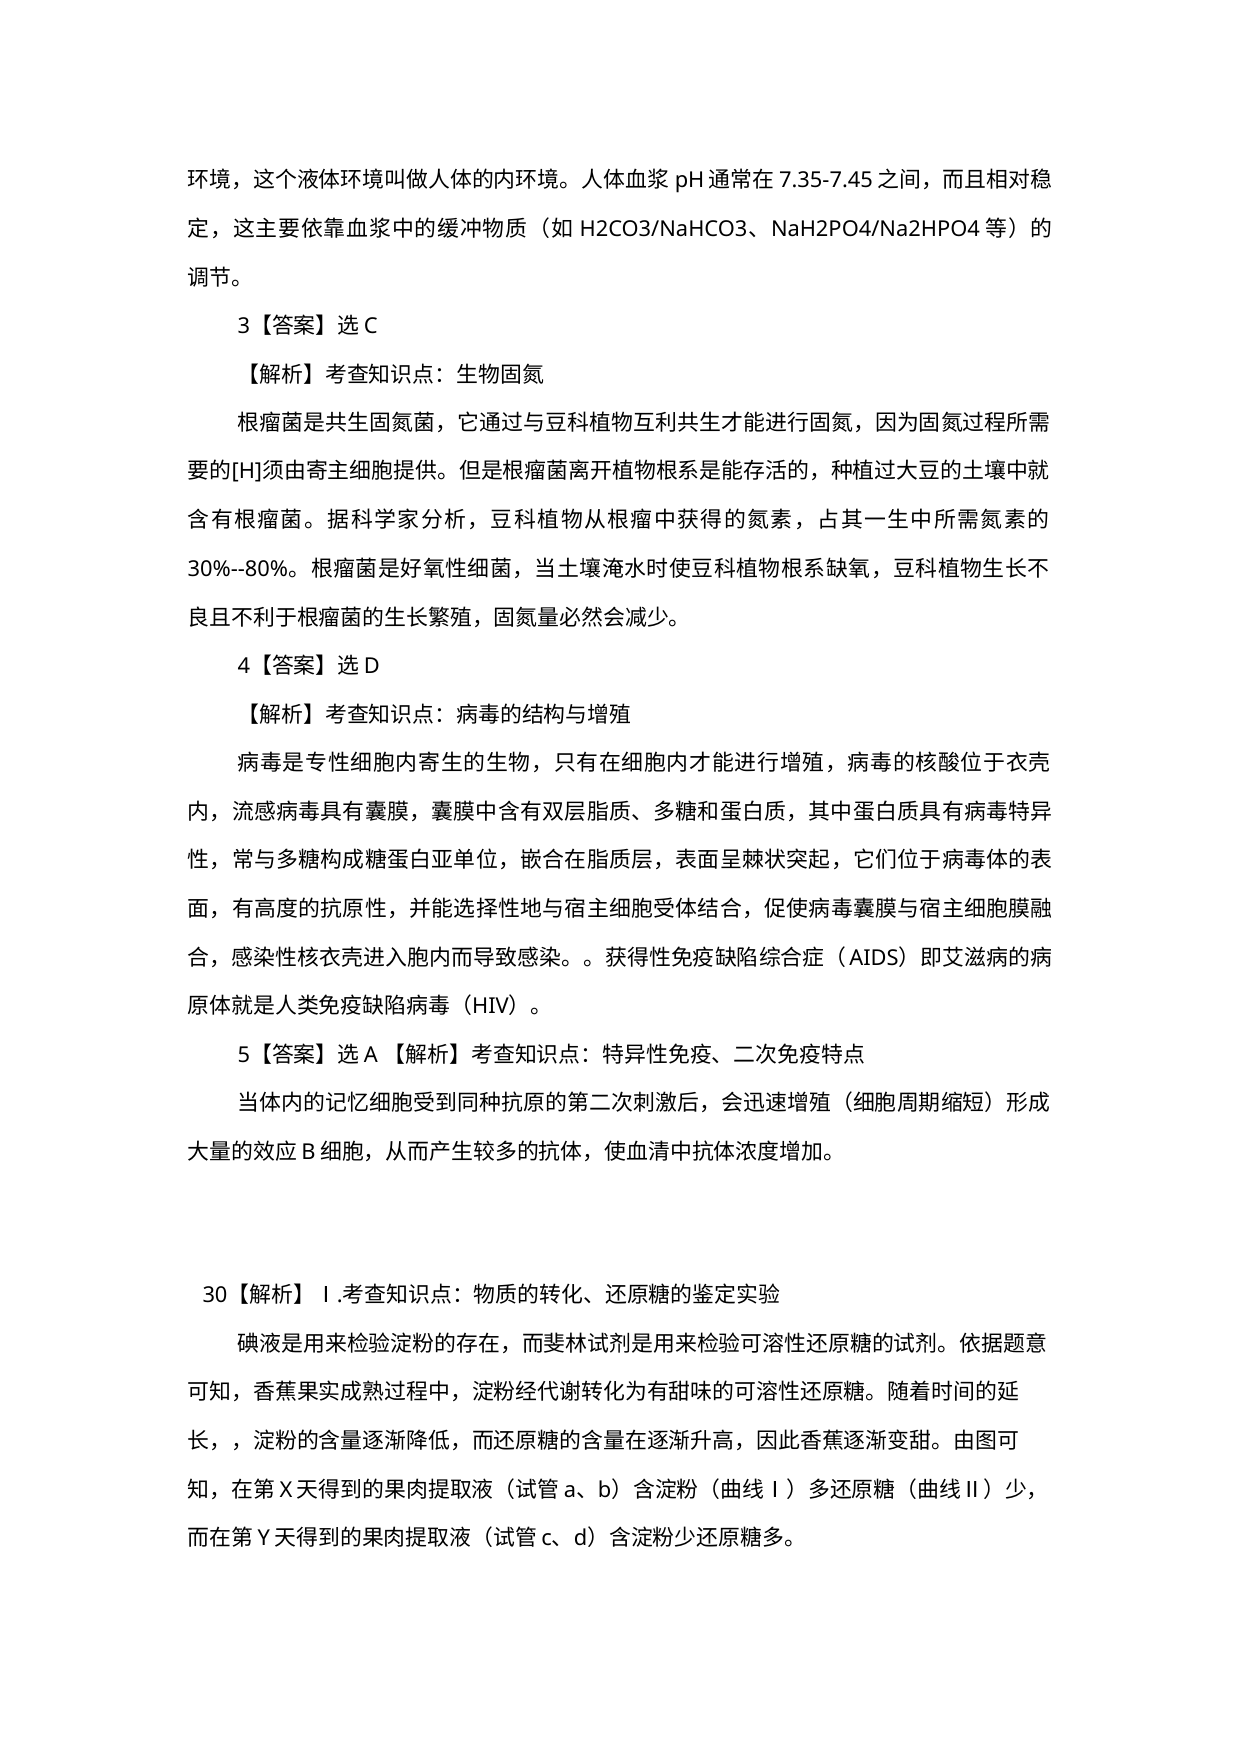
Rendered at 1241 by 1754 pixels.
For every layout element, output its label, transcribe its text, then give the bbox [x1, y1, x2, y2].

text 【解析】考查知识点：生物固氮 [187, 356, 1053, 389]
text 30【解析】Ⅰ.考查知识点：物质的转化、还原糖的鉴定实验 [187, 1277, 1053, 1309]
text 4【答案】选D [187, 648, 1053, 680]
text 碘液是用来检验淀粉的存在，而斐林试剂是用来检验可溶性还原糖的试剂。依据题意可知，香蕉果实成熟过程中，淀粉经代谢转化为有甜味的可溶性还原糖。随着时间的延长，，淀粉的含量逐渐降低，而还原糖的含量在逐渐升高，因此香蕉逐渐变甜。由图可知，在第X天得到的果肉提取液（试管a、b）含淀粉（曲线Ⅰ）多还原糖（曲线Ⅱ）少，而在第Y天得到的果肉提取液（试管c、d）含淀粉少还原糖多。 [187, 1325, 1053, 1553]
text 【解析】考查知识点：病毒的结构与增殖 [187, 696, 1053, 729]
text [187, 162, 1053, 292]
text 3【答案】选C [187, 308, 1053, 340]
text 病毒是专性细胞内寄生的生物，只有在细胞内才能进行增殖，病毒的核酸位于衣壳内，流感病毒具有囊膜，囊膜中含有双层脂质、多糖和蛋白质，其中蛋白质具有病毒特异性，常与多糖构成糖蛋白亚单位，嵌合在脂质层，表面呈棘状突起，它们位于病毒体的表面，有高度的抗原性，并能选择性地与宿主细胞受体结合，促使病毒囊膜与宿主细胞膜融合，感染性核衣壳进入胞内而导致感染。。获得性免疫缺陷综合症（AIDS）即艾滋病的病原体就是人类免疫缺陷病毒（HIV）。 [187, 744, 1053, 1021]
text 根瘤菌是共生固氮菌，它通过与豆科植物互利共生才能进行固氮，因为固氮过程所需要的[H]须由寄主细胞提供。但是根瘤菌离开植物根系是能存活的，种植过大豆的土壤中就含有根瘤菌。据科学家分析，豆科植物从根瘤中获得的氮素，占其一生中所需氮素的30%--80%。根瘤菌是好氧性细菌，当土壤淹水时使豆科植物根系缺氧，豆科植物生长不良且不利于根瘤菌的生长繁殖，固氮量必然会减少。 [187, 404, 1053, 632]
text 5【答案】选A 【解析】考查知识点：特异性免疫、二次免疫特点 [187, 1037, 1053, 1069]
text 当体内的记忆细胞受到同种抗原的第二次刺激后，会迅速增殖（细胞周期缩短）形成大量的效应B细胞，从而产生较多的抗体，使血清中抗体浓度增加。 [187, 1085, 1053, 1166]
